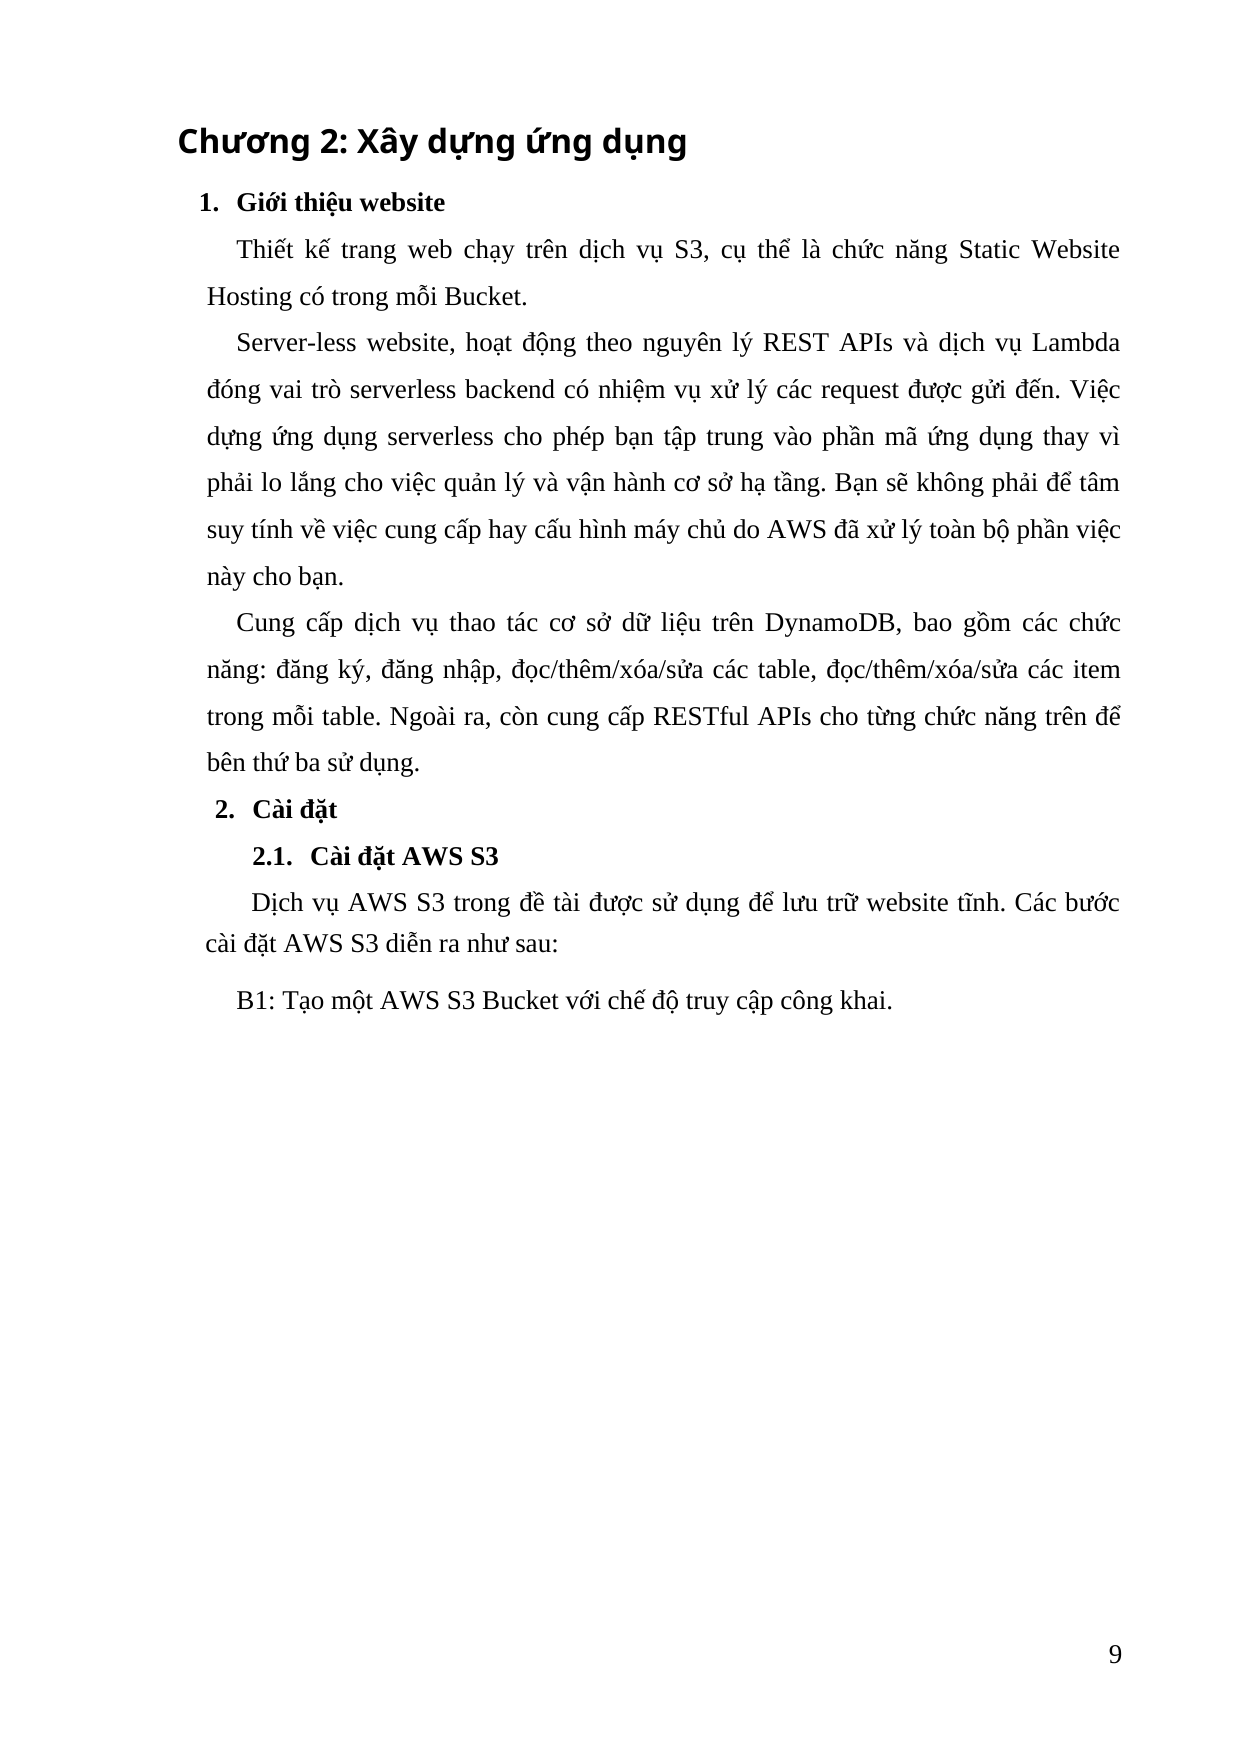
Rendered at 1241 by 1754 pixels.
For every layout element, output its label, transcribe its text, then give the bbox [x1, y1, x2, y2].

list Cài đặt AWS S3 [252, 839, 1122, 871]
text Dịch vụ AWS S3 trong đề tài được sử dụng để lưu trữ website tĩnh. Các bước cài đặt AWS S3 diễn ra như sau: [205, 886, 1122, 958]
list Cài đặt [214, 793, 1122, 824]
subtitle Chương 2: Xây dựng ứng dụng [177, 118, 1122, 163]
list Cung cấp dịch vụ thao tác cơ sở dữ liệu trên DynamoDB, bao gồm các chức năng: đăng ký, đăng nhập, đọc/thêm/xóa/sửa các table, đọc/thêm/xóa/sửa các item trong mỗi table. Ngoài ra, còn cung cấp RESTful APIs cho từng chức năng trên để bên thứ ba sử dụng. [207, 606, 1122, 777]
list Server-less website, hoạt động theo nguyên lý REST APIs và dịch vụ Lambda đóng vai trò serverless backend có nhiệm vụ xử lý các request được gửi đến. Việc dựng ứng dụng serverless cho phép bạn tập trung vào phần mã ứng dụng thay vì phải lo lắng cho việc quản lý và vận hành cơ sở hạ tầng. Bạn sẽ không phải để tâm suy tính về việc cung cấp hay cấu hình máy chủ do AWS đã xử lý toàn bộ phần việc này cho bạn. [207, 326, 1122, 591]
list B1: Tạo một AWS S3 Bucket với chế độ truy cập công khai. [236, 984, 1122, 1015]
list Giới thiệu website [199, 186, 1122, 217]
list Thiết kế trang web chạy trên dịch vụ S3, cụ thể là chức năng Static Website Hosting có trong mỗi Bucket. [207, 233, 1122, 311]
